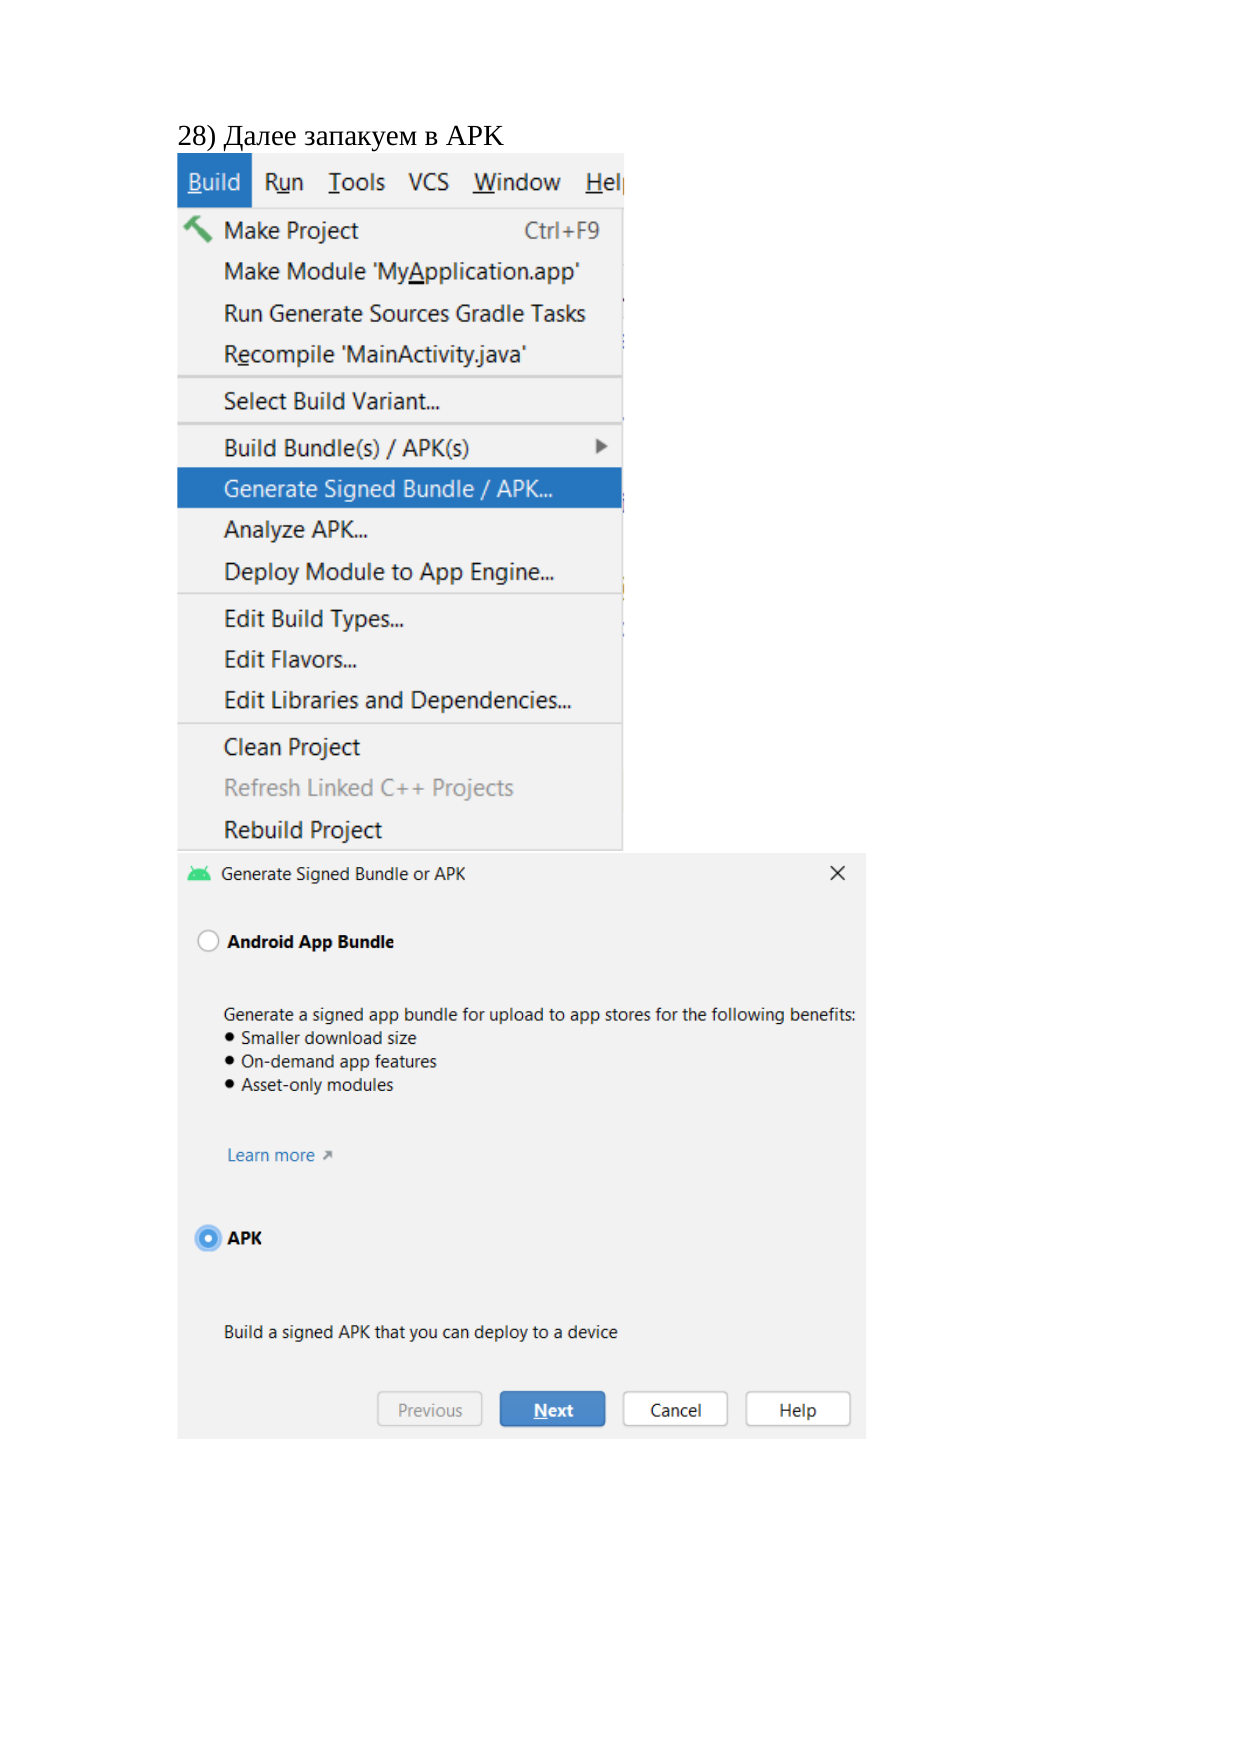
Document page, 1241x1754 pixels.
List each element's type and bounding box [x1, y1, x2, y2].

list [177, 118, 1152, 1438]
picture [177, 853, 867, 1439]
picture [177, 153, 625, 851]
